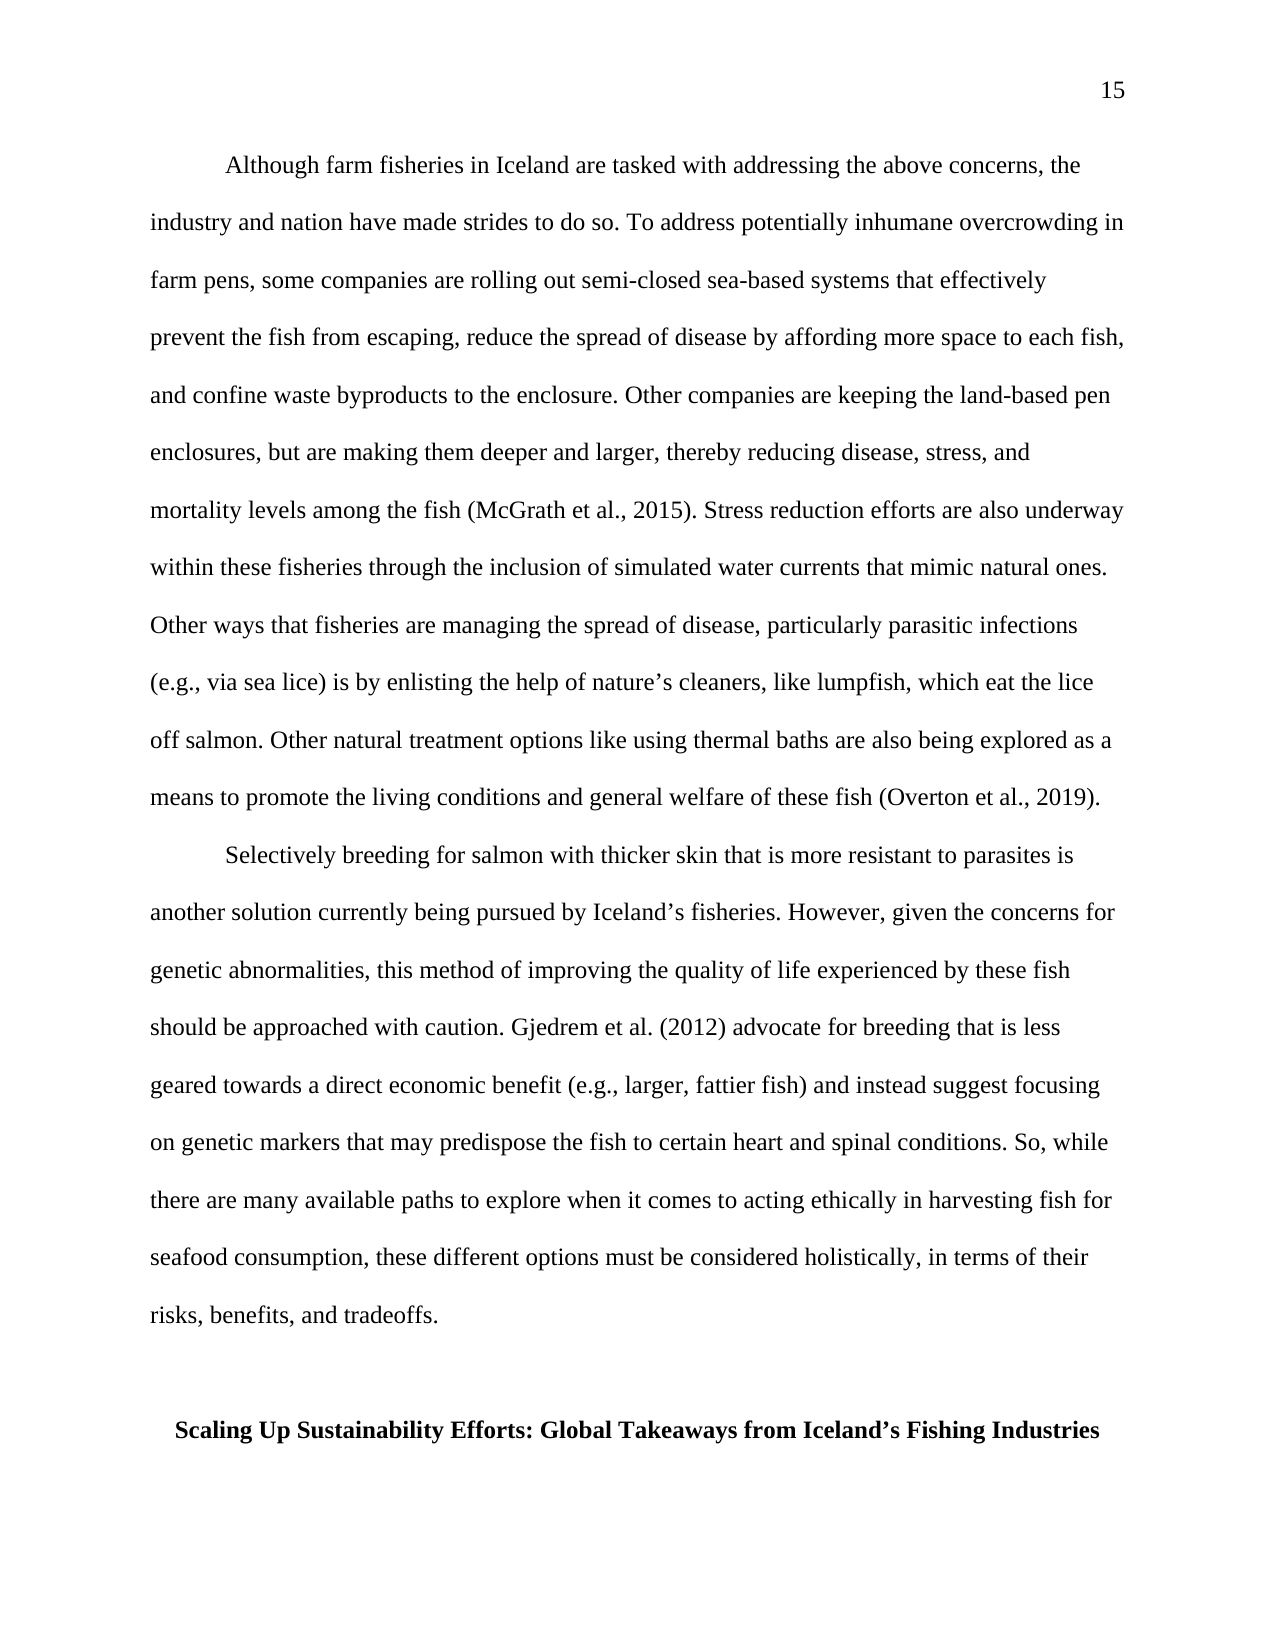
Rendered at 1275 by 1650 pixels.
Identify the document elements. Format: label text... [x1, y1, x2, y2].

text Selectively breeding for salmon with thicker skin that is more resistant to parasites is another solution currently being pursued by Iceland’s fisheries. However, given the concerns for genetic abnormalities, this method of improving the quality of life experienced by these fish should be approached with caution. Gjedrem et al. (2012) advocate for breeding that is less geared towards a direct economic benefit (e.g., larger, fattier fish) and instead suggest focusing on genetic markers that may predispose the fish to certain heart and spinal conditions. So, while there are many available paths to explore when it comes to acting ethically in harvesting fish for seafood consumption, these different options must be considered holistically, in terms of their risks, benefits, and tradeoffs. [150, 840, 1125, 1329]
text Although farm fisheries in Iceland are tasked with addressing the above concerns, the industry and nation have made strides to do so. To address potentially inhumane overcrowding in farm pens, some companies are rolling out semi-closed sea-based systems that effectively prevent the fish from escaping, reduce the spread of disease by affording more space to each fish, and confine waste byproducts to the enclosure. Other companies are keeping the land-based pen enclosures, but are making them deeper and larger, thereby reducing disease, stress, and mortality levels among the fish (McGrath et al., 2015). Stress reduction efforts are also underway within these fisheries through the inclusion of simulated water currents that mimic natural ones. Other ways that fisheries are managing the spread of disease, particularly parasitic infections (e.g., via sea lice) is by enlisting the help of nature’s cleaners, like lumpfish, which eat the lice off salmon. Other natural treatment options like using thermal baths are also being explored as a means to promote the living conditions and general welfare of these fish (Overton et al., 2019). [150, 150, 1125, 811]
text Scaling Up Sustainability Efforts: Global Takeaways from Iceland’s Fishing Industries [150, 1415, 1125, 1444]
